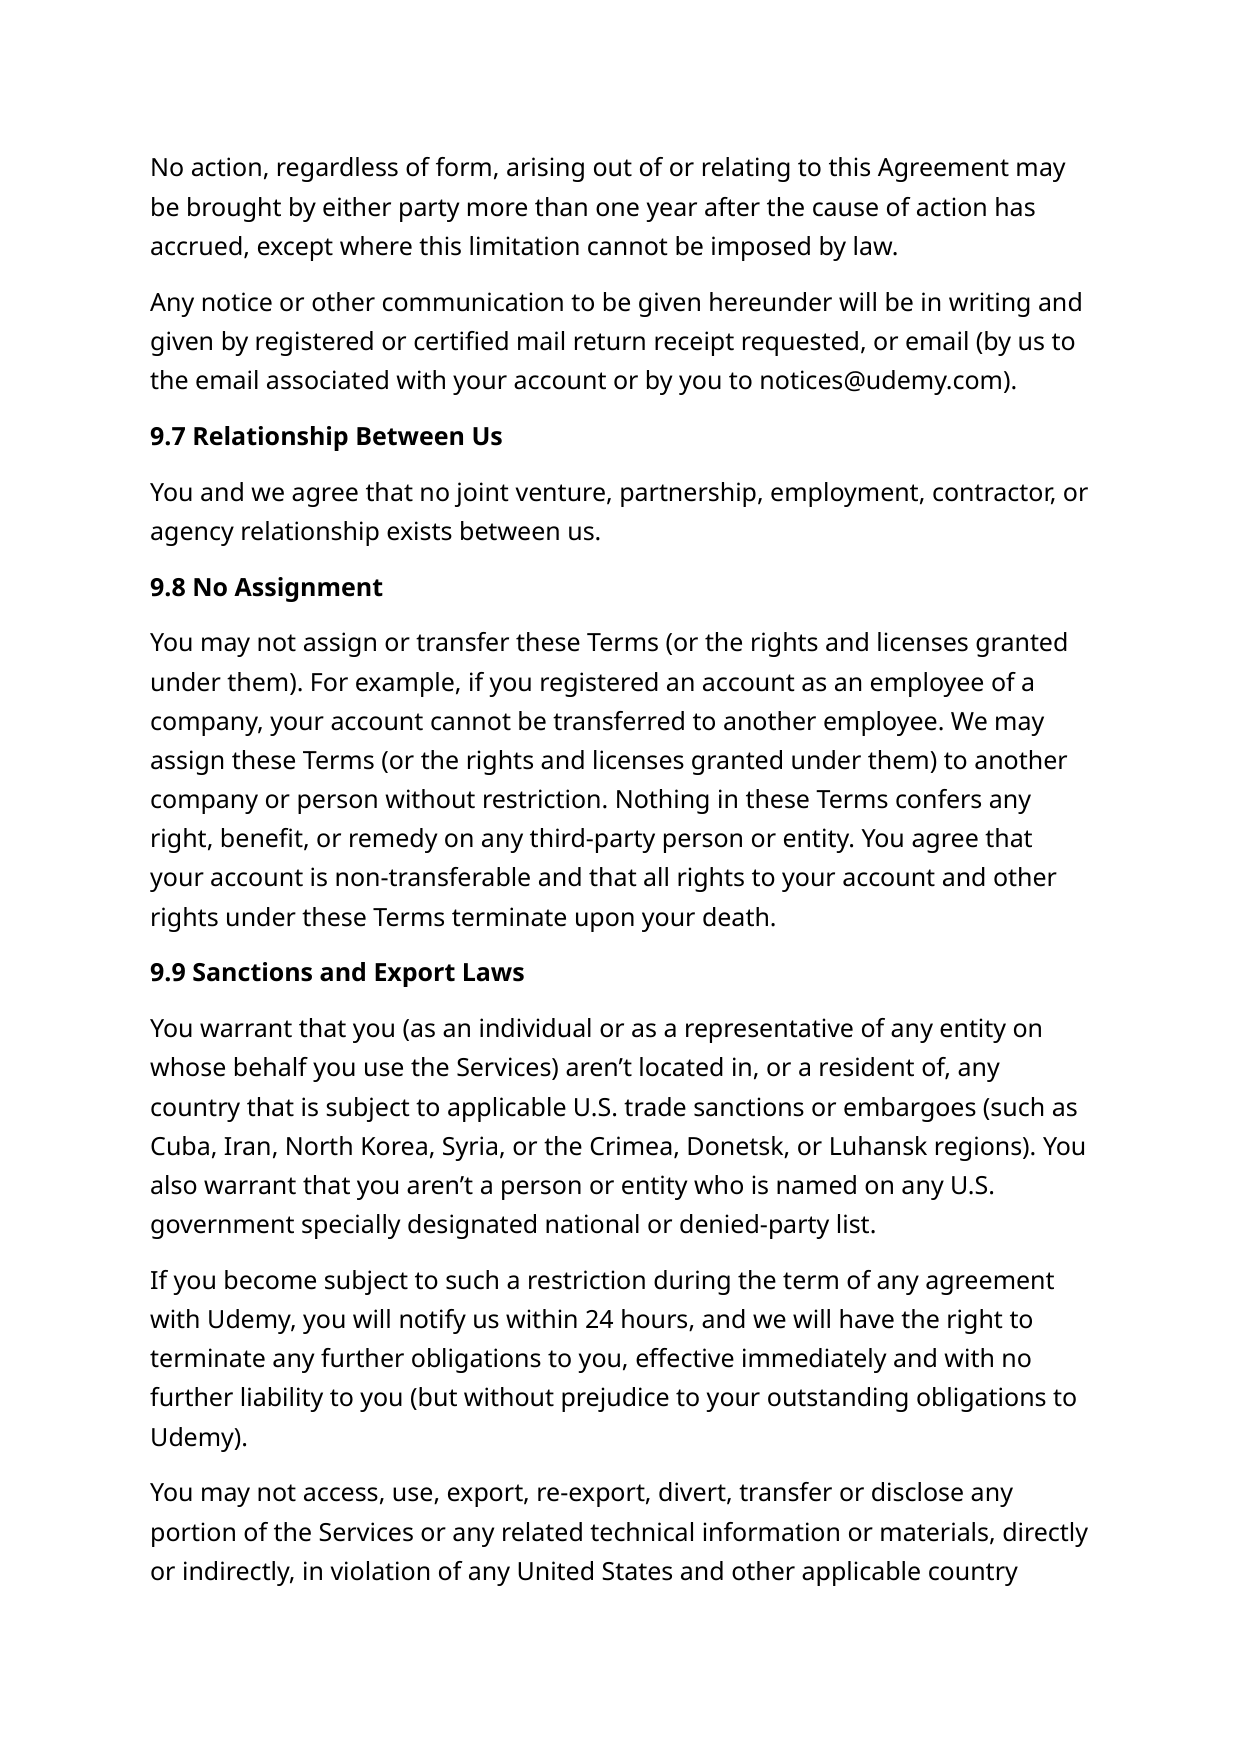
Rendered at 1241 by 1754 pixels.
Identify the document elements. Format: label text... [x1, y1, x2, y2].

text 9.7 Relationship Between Us [150, 418, 1090, 452]
text 9.9 Sanctions and Export Laws [150, 955, 1090, 989]
text 9.8 No Assignment [150, 569, 1090, 603]
text You warrant that you (as an individual or as a representative of any entity on whose behalf you use the Services) aren’t located in, or a resident of, any country that is subject to applicable U.S. trade sanctions or embargoes (such as Cuba, Iran, North Korea, Syria, or the Crimea, Donetsk, or Luhansk regions). You also warrant that you aren’t a person or entity who is named on any U.S. government specially designated national or denied-party list. [150, 1011, 1090, 1241]
text You may not assign or transfer these Terms (or the rights and licenses granted under them). For example, if you registered an account as an employee of a company, your account cannot be transferred to another employee. We may assign these Terms (or the rights and licenses granted under them) to another company or person without restriction. Nothing in these Terms confers any right, benefit, or remedy on any third-party person or entity. You agree that your account is non-transferable and that all rights to your account and other rights under these Terms terminate upon your death. [150, 625, 1090, 933]
text You and we agree that no joint venture, partnership, employment, contractor, or agency relationship exists between us. [150, 474, 1090, 547]
text If you become subject to such a restriction during the term of any agreement with Udemy, you will notify us within 24 hours, and we will have the right to terminate any further obligations to you, effective immediately and with no further liability to you (but without prejudice to your outstanding obligations to Udemy). [150, 1262, 1090, 1453]
